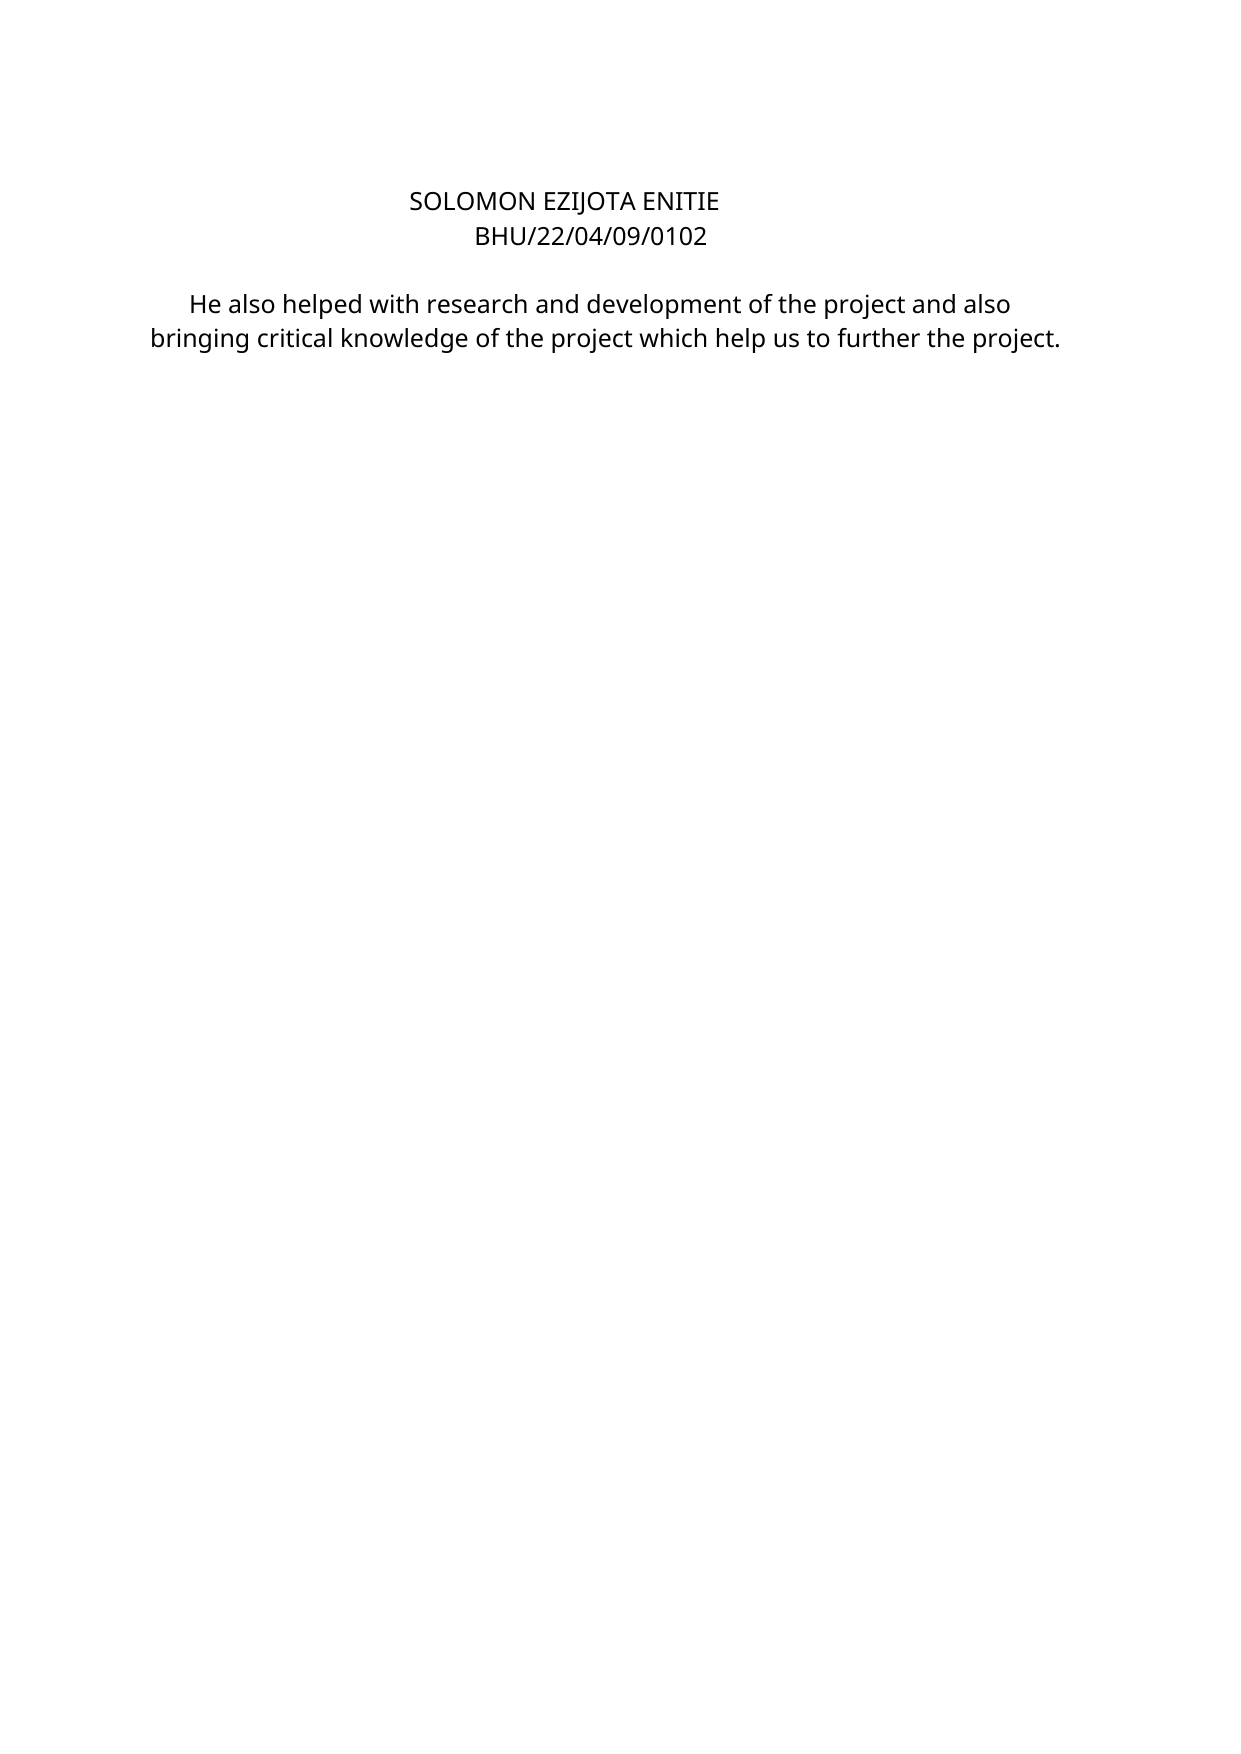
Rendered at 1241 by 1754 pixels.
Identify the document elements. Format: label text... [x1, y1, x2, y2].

text SOLOMON EZIJOTA ENITIE [150, 184, 1090, 218]
text BHU/22/04/09/0102 [150, 218, 1090, 252]
text He also helped with research and development of the project and also bringing critical knowledge of the project which help us to further the project. [150, 286, 1090, 354]
